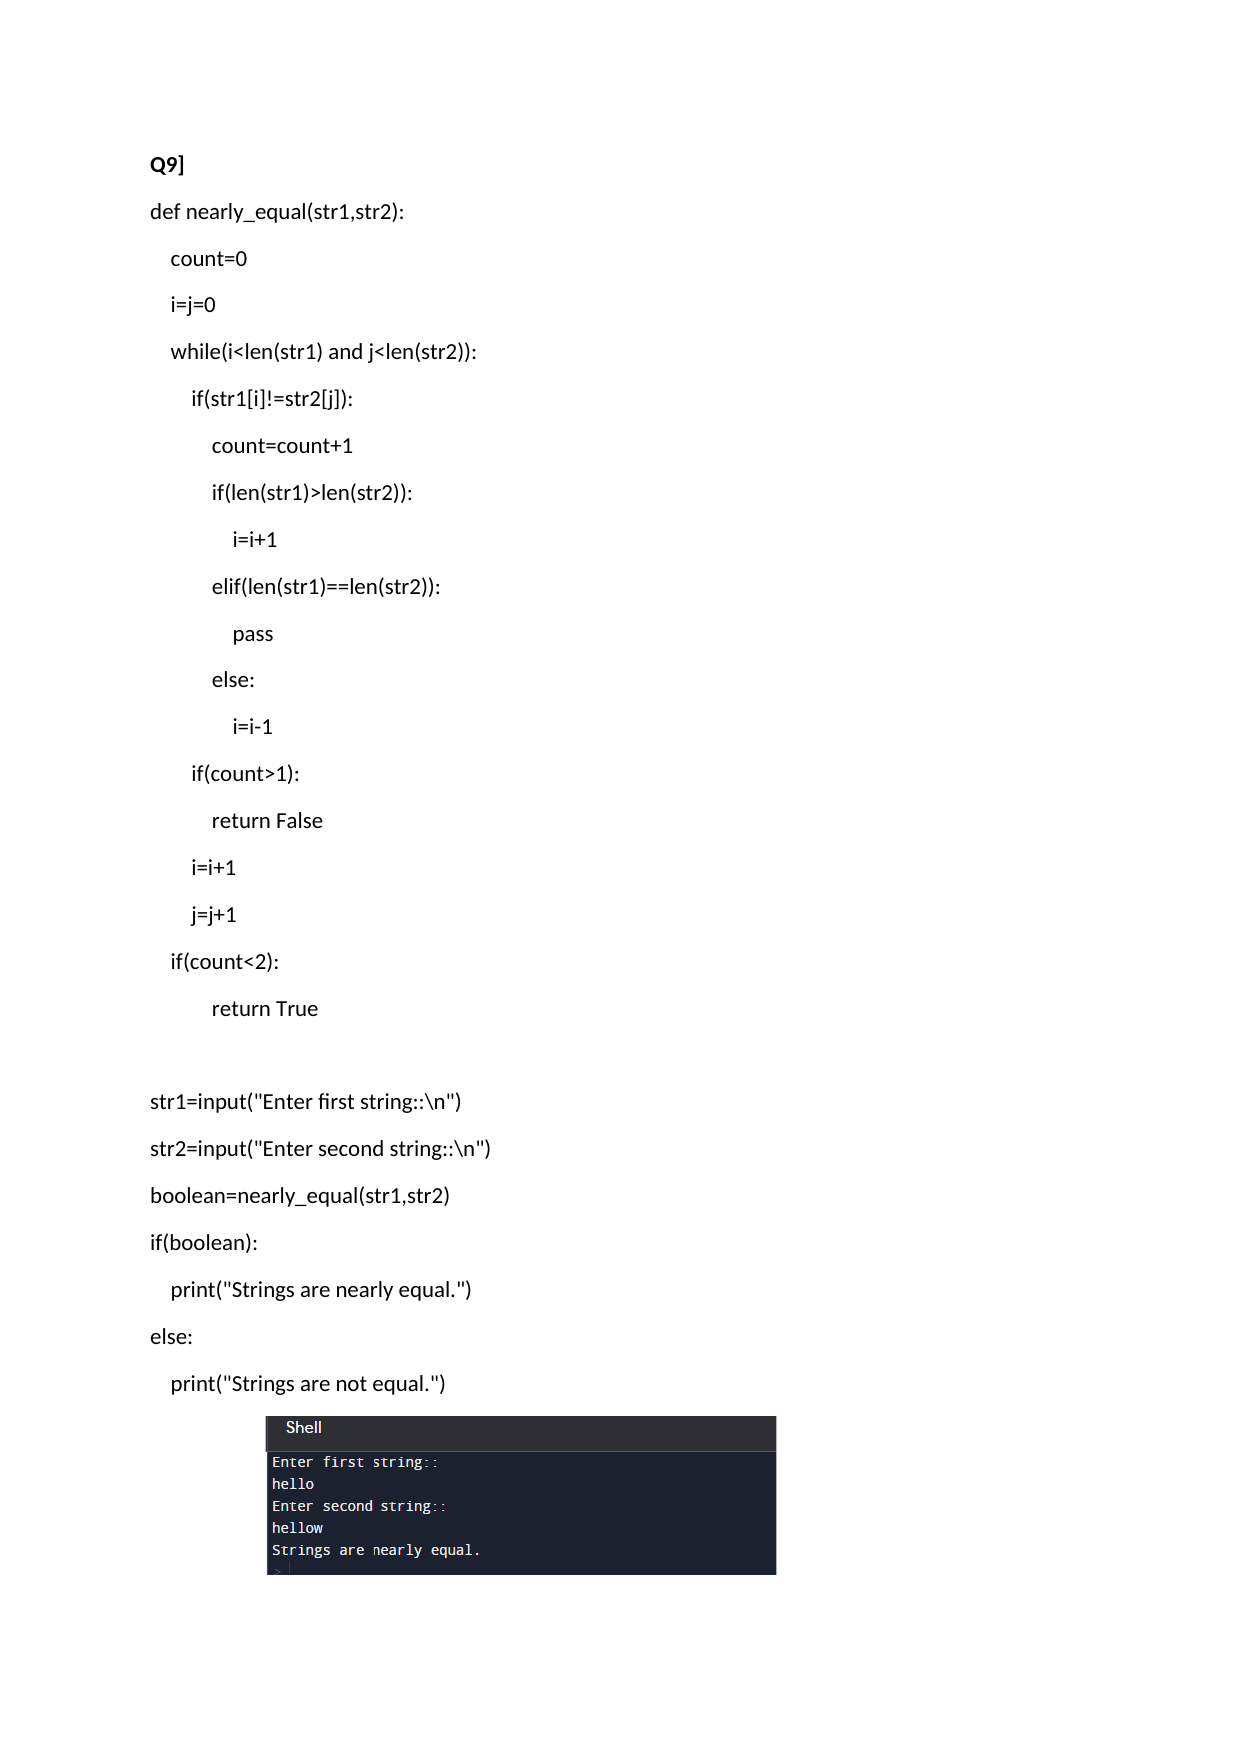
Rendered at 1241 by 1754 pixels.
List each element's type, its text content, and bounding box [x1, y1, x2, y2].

text else: [150, 1322, 1090, 1350]
text if(boolean): [150, 1228, 1090, 1256]
text pass [150, 619, 1090, 647]
text elif(len(str1)==len(str2)): [150, 572, 1090, 600]
text boolean=nearly_equal(str1,str2) [150, 1181, 1090, 1209]
text Q9] [150, 150, 1090, 178]
text str2=input("Enter second string::\n") [150, 1134, 1090, 1162]
text print("Strings are nearly equal.") [150, 1275, 1090, 1303]
text i=i+1 [150, 525, 1090, 553]
text print("Strings are not equal.") [150, 1369, 1090, 1397]
text if(count<2): [150, 947, 1090, 975]
text count=0 [150, 244, 1090, 272]
text j=j+1 [150, 900, 1090, 928]
text count=count+1 [150, 431, 1090, 459]
text def nearly_equal(str1,str2): [150, 197, 1090, 225]
text if(len(str1)>len(str2)): [150, 478, 1090, 506]
picture [265, 1416, 777, 1575]
text if(str1[i]!=str2[j]): [150, 384, 1090, 412]
text return False [150, 806, 1090, 834]
text i=i+1 [150, 853, 1090, 881]
text return True [150, 994, 1090, 1022]
text str1=input("Enter first string::\n") [150, 1087, 1090, 1116]
text if(count>1): [150, 759, 1090, 787]
text else: [150, 666, 1090, 694]
text i=i-1 [150, 712, 1090, 741]
text while(i<len(str1) and j<len(str2)): [150, 337, 1090, 366]
text i=j=0 [150, 291, 1090, 319]
